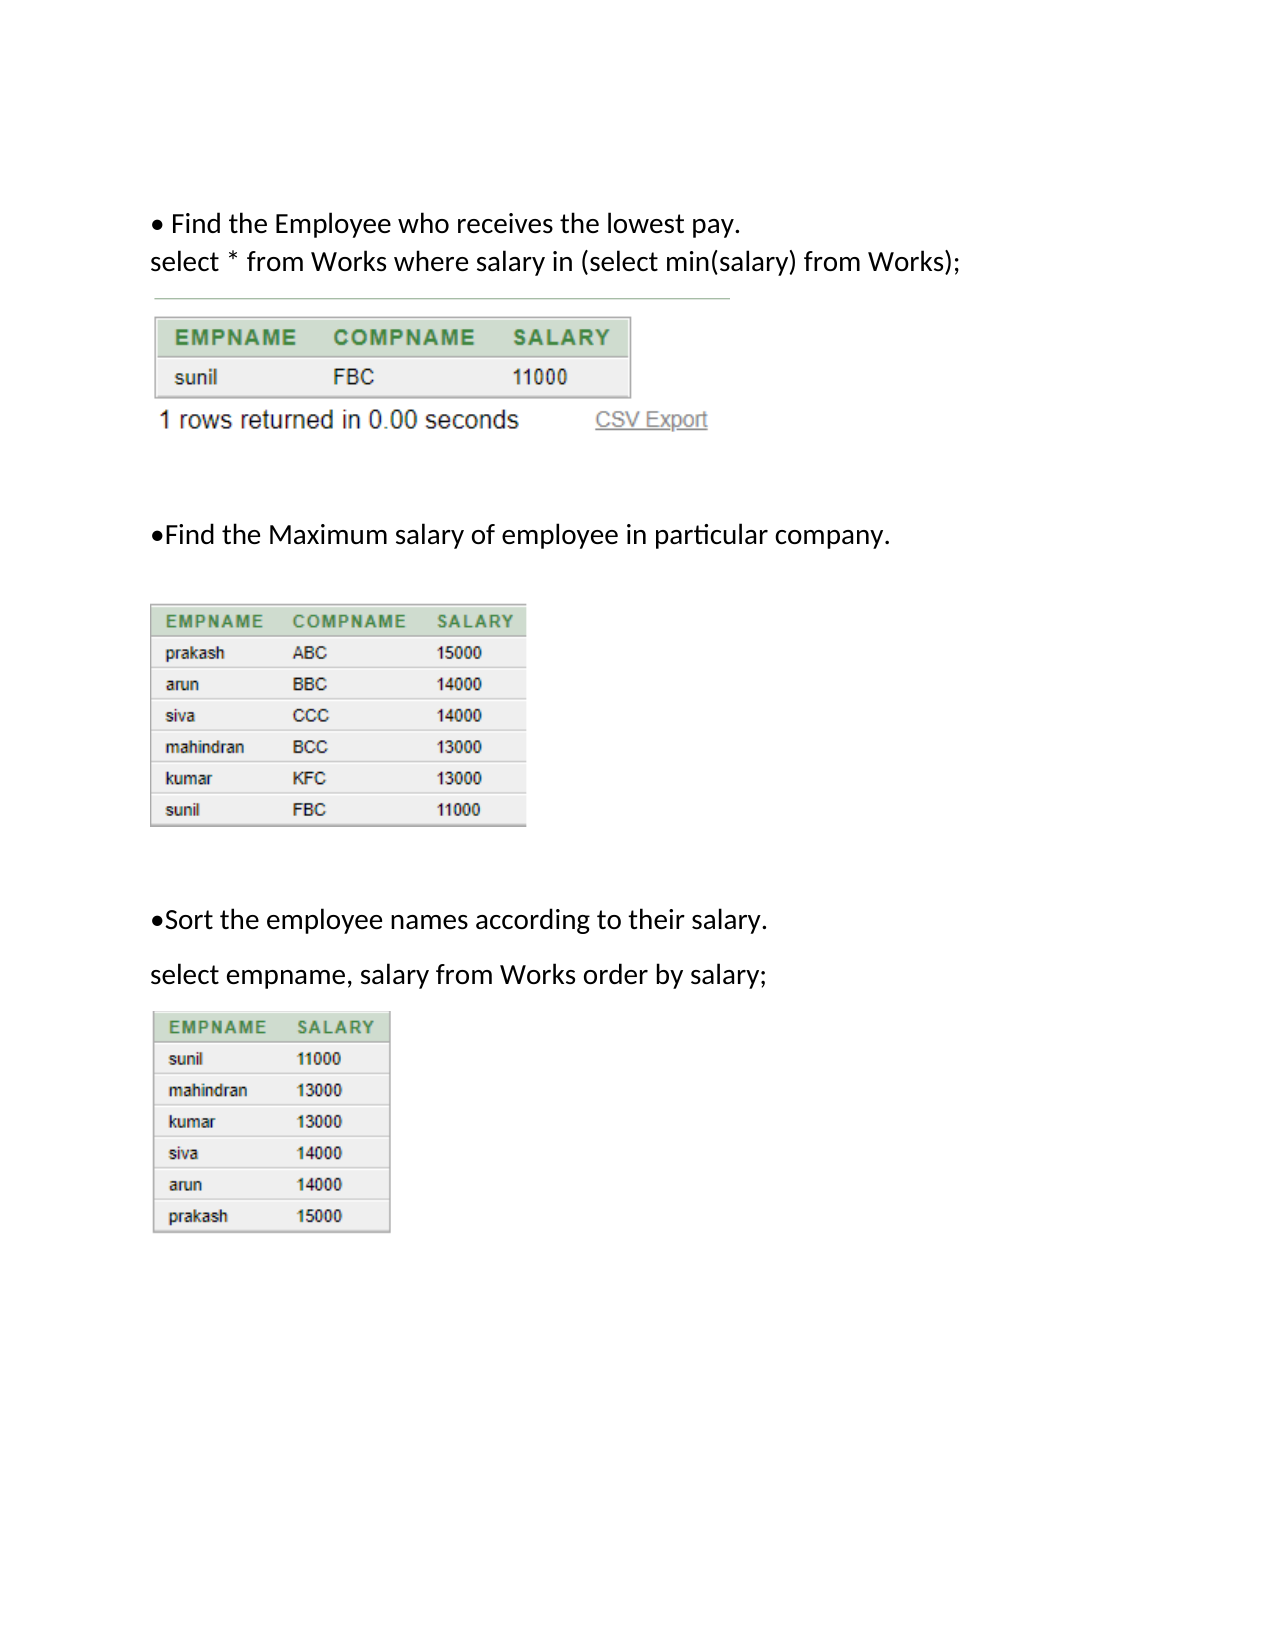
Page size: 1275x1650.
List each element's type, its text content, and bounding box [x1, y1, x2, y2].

text •Find the Maximum salary of employee in particular company. [150, 516, 1125, 552]
text •Sort the employee names according to their salary. [150, 901, 1125, 936]
text • Find the Employee who receives the lowest pay. select * from Works where salary in (select min(salary) from Works); [150, 205, 1125, 279]
picture [150, 601, 527, 827]
picture [150, 298, 730, 443]
text select empname, salary from Works order by salary; [150, 956, 1125, 991]
picture [150, 1011, 391, 1238]
